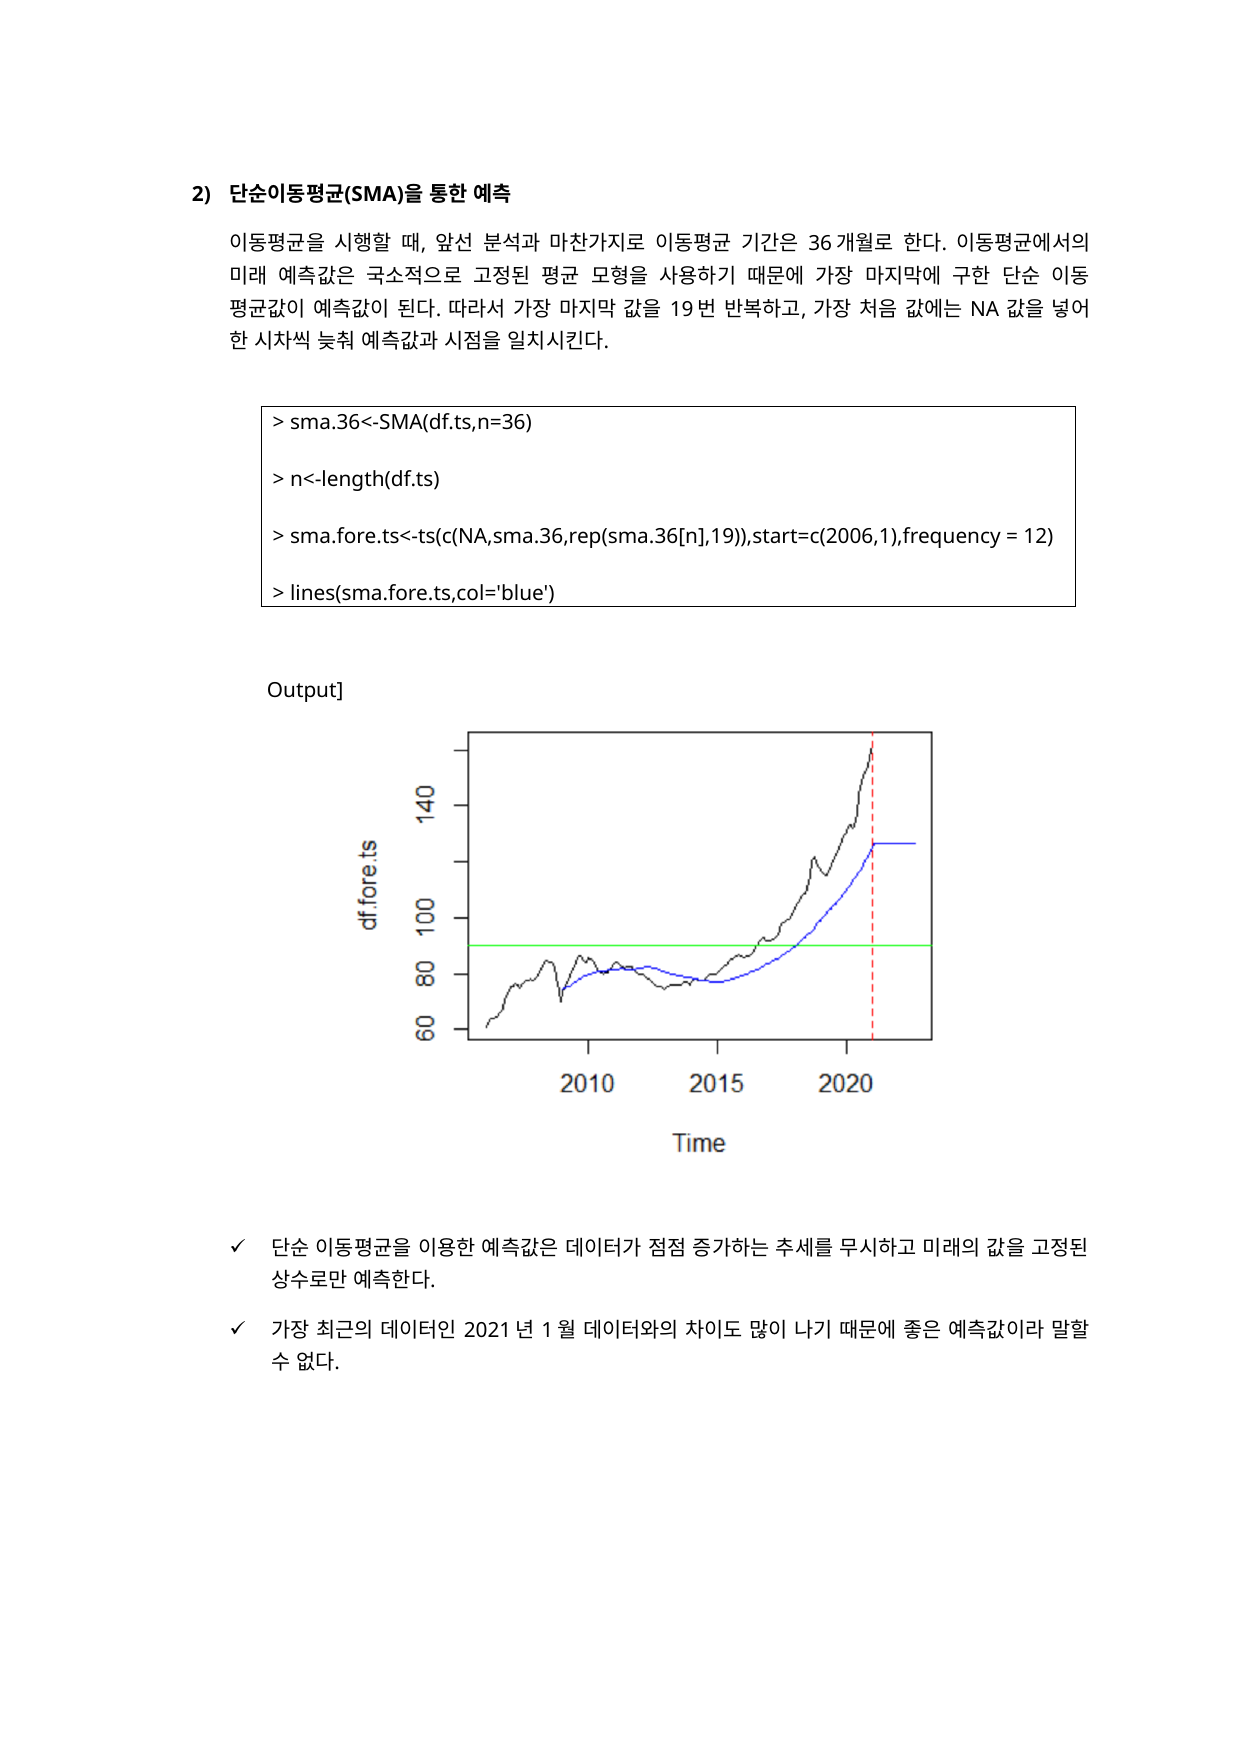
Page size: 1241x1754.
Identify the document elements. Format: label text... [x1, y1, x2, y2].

list 단순 이동평균을 이용한 예측값은 데이터가 점점 증가하는 추세를 무시하고 미래의 값을 고정된 상수로만 예측한다. [229, 1231, 1090, 1294]
list Output] [267, 676, 1090, 704]
table_header > sma.36<-SMA(df.ts,n=36) > n<-length(df.ts) > sma.fore.ts<-ts(c(NA,sma.36,rep(sma.36[n],19)),start=c(2006,1),frequency = 12) > lines(sma.fore.ts,col='blue') [262, 407, 1075, 606]
list 이동평균을 시행할 때, 앞선 분석과 마찬가지로 이동평균 기간은 36개월로 한다. 이동평균에서의 미래 예측값은 국소적으로 고정된 평균 모형을 사용하기 때문에 가장 마지막에 구한 단순 이동 평균값이 예측값이 된다. 따라서 가장 마지막 값을 19번 반복하고, 가장 처음 값에는 NA 값을 넣어 한 시차씩 늦춰 예측값과 시점을 일치시킨다. [229, 227, 1090, 355]
list 가장 최근의 데이터인 2021년 1월 데이터와의 차이도 많이 나기 때문에 좋은 예측값이라 말할 수 없다. [229, 1313, 1090, 1376]
picture [350, 722, 942, 1165]
list 단순이동평균(SMA)을 통한 예측 [192, 177, 1090, 207]
